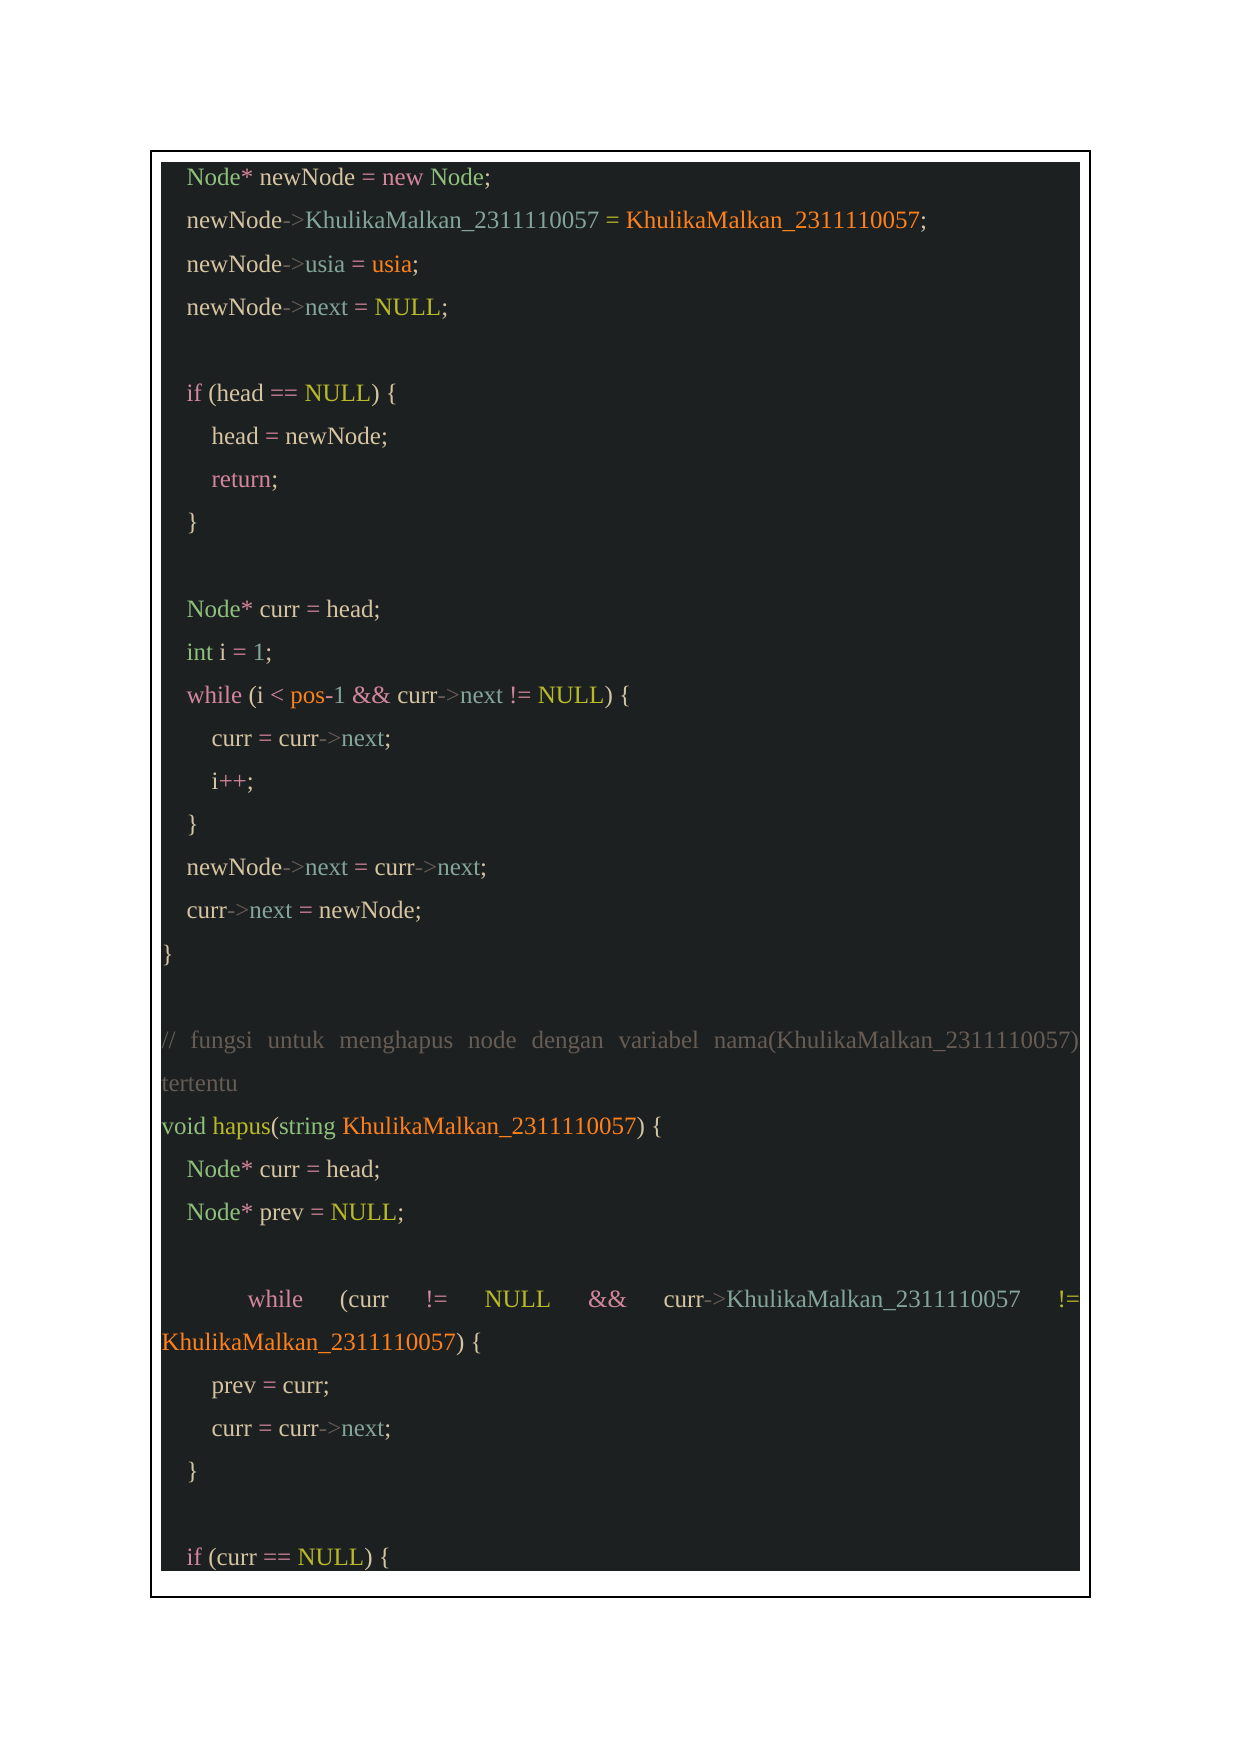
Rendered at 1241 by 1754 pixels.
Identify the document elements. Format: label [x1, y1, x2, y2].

table_header [152, 152, 1089, 1596]
